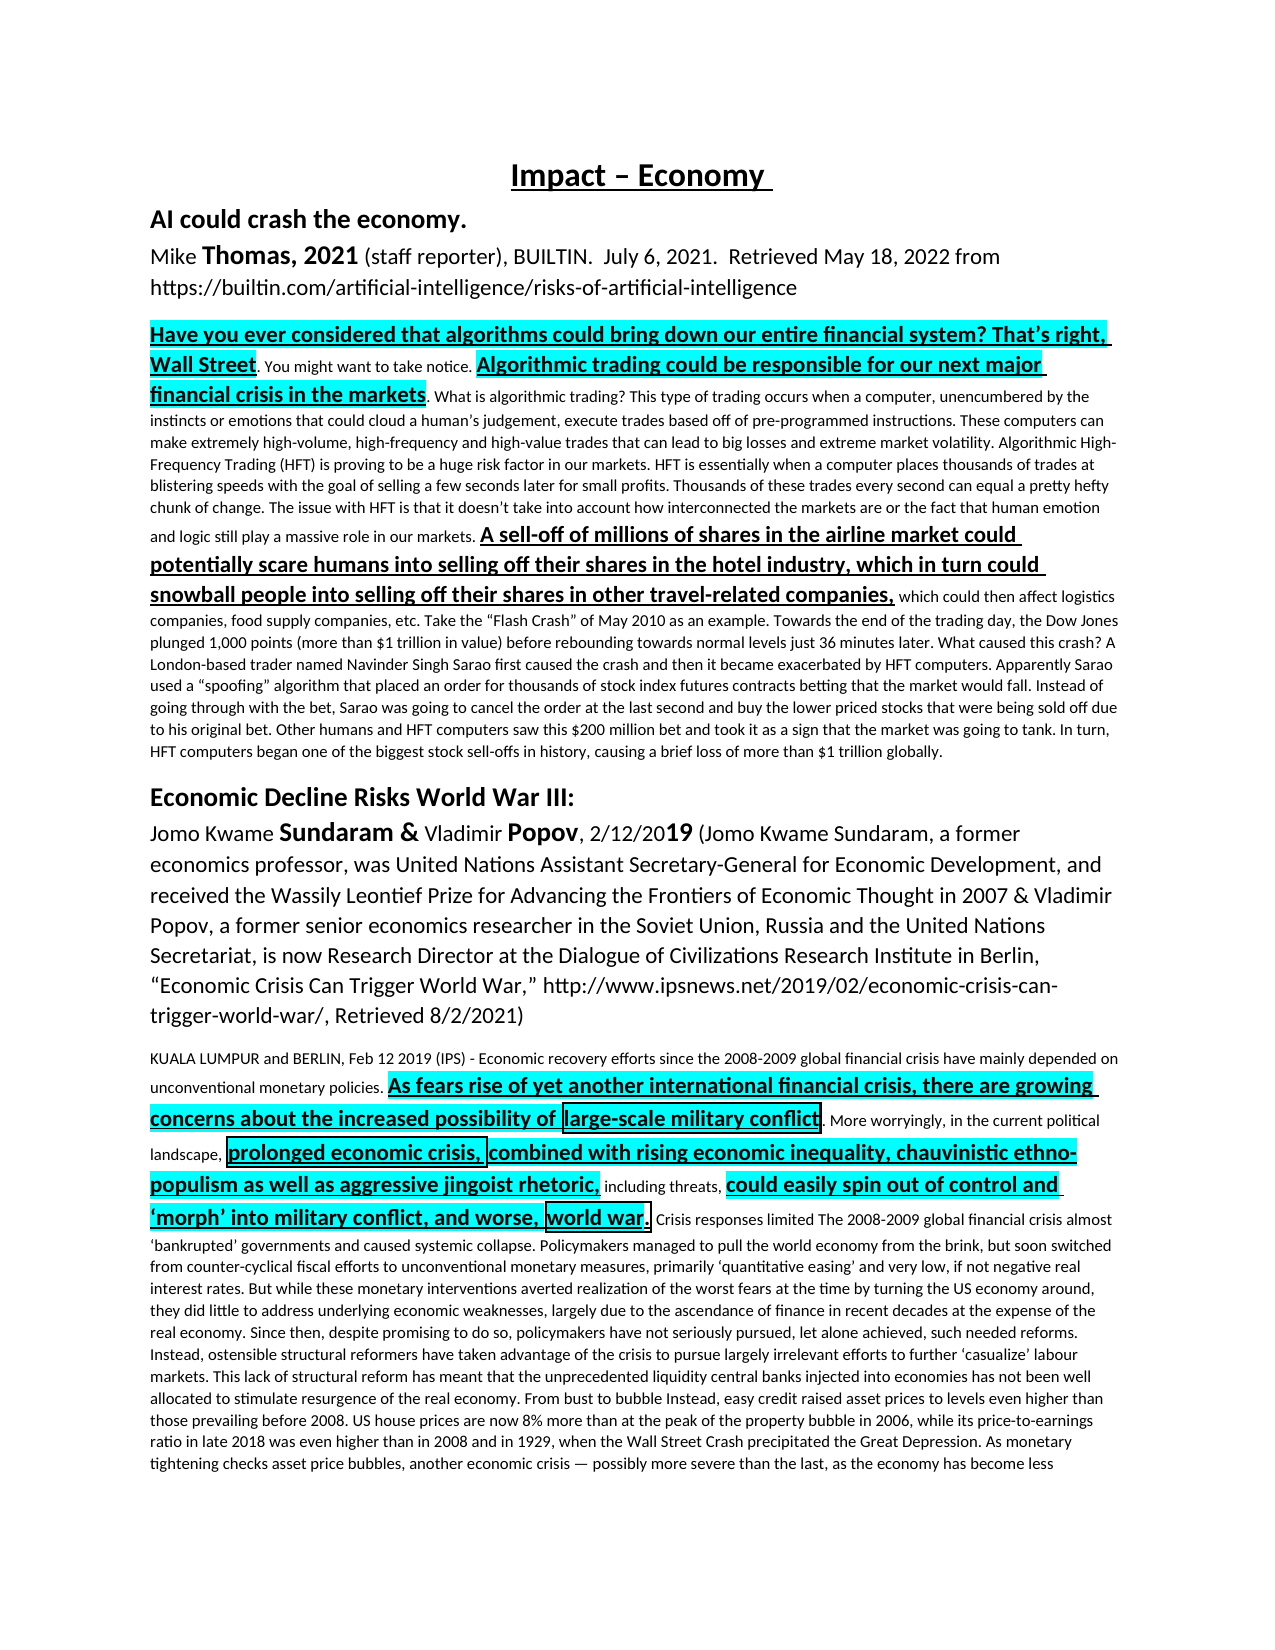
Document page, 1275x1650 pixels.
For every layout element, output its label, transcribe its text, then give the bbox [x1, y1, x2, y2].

text Jomo Kwame Sundaram & Vladimir Popov, 2/12/2019 (Jomo Kwame Sundaram, a former economics professor, was United Nations Assistant Secretary-General for Economic Development, and received the Wassily Leontief Prize for Advancing the Frontiers of Economic Thought in 2007 & Vladimir Popov, a former senior economics researcher in the Soviet Union, Russia and the United Nations Secretariat, is now Research Director at the Dialogue of Civilizations Research Institute in Berlin, “Economic Crisis Can Trigger World War,” http://www.ipsnews.net/2019/02/economic-crisis-can-trigger-world-war/, Retrieved 8/2/2021) [150, 815, 1125, 1030]
text Mike Thomas, 2021 (staff reporter), BUILTIN. July 6, 2021. Retrieved May 18, 2022 from https://builtin.com/artificial-intelligence/risks-of-artificial-intelligence [150, 238, 1125, 301]
text Have you ever considered that algorithms could bring down our entire financial system? That’s right, Wall Street. You might want to take notice. Algorithmic trading could be responsible for our next major financial crisis in the markets. What is algorithmic trading? This type of trading occurs when a computer, unencumbered by the instincts or emotions that could cloud a human’s judgement, execute trades based off of pre-programmed instructions. These computers can make extremely high-volume, high-frequency and high-value trades that can lead to big losses and extreme market volatility. Algorithmic High-Frequency Trading (HFT) is proving to be a huge risk factor in our markets. HFT is essentially when a computer places thousands of trades at blistering speeds with the goal of selling a few seconds later for small profits. Thousands of these trades every second can equal a pretty hefty chunk of change. The issue with HFT is that it doesn’t take into account how interconnected the markets are or the fact that human emotion and logic still play a massive role in our markets. A sell-off of millions of shares in the airline market could potentially scare humans into selling off their shares in the hotel industry, which in turn could snowball people into selling off their shares in other travel-related companies, which could then affect logistics companies, food supply companies, etc. Take the “Flash Crash” of May 2010 as an example. Towards the end of the trading day, the Dow Jones plunged 1,000 points (more than $1 trillion in value) before rebounding towards normal levels just 36 minutes later. What caused this crash? A London-based trader named Navinder Singh Sarao first caused the crash and then it became exacerbated by HFT computers. Apparently Sarao used a “spoofing” algorithm that placed an order for thousands of stock index futures contracts betting that the market would fall. Instead of going through with the bet, Sarao was going to cancel the order at the last second and buy the lower priced stocks that were being sold off due to his original bet. Other humans and HFT computers saw this $200 million bet and took it as a sign that the market was going to tank. In turn, HFT computers began one of the biggest stock sell-offs in history, causing a brief loss of more than $1 trillion globally. [150, 320, 1125, 762]
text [150, 1048, 1125, 1474]
subtitle Economic Decline Risks World War III: [150, 780, 1125, 813]
subtitle AI could crash the economy. [150, 202, 1125, 235]
subtitle Impact – Economy [150, 154, 1125, 195]
